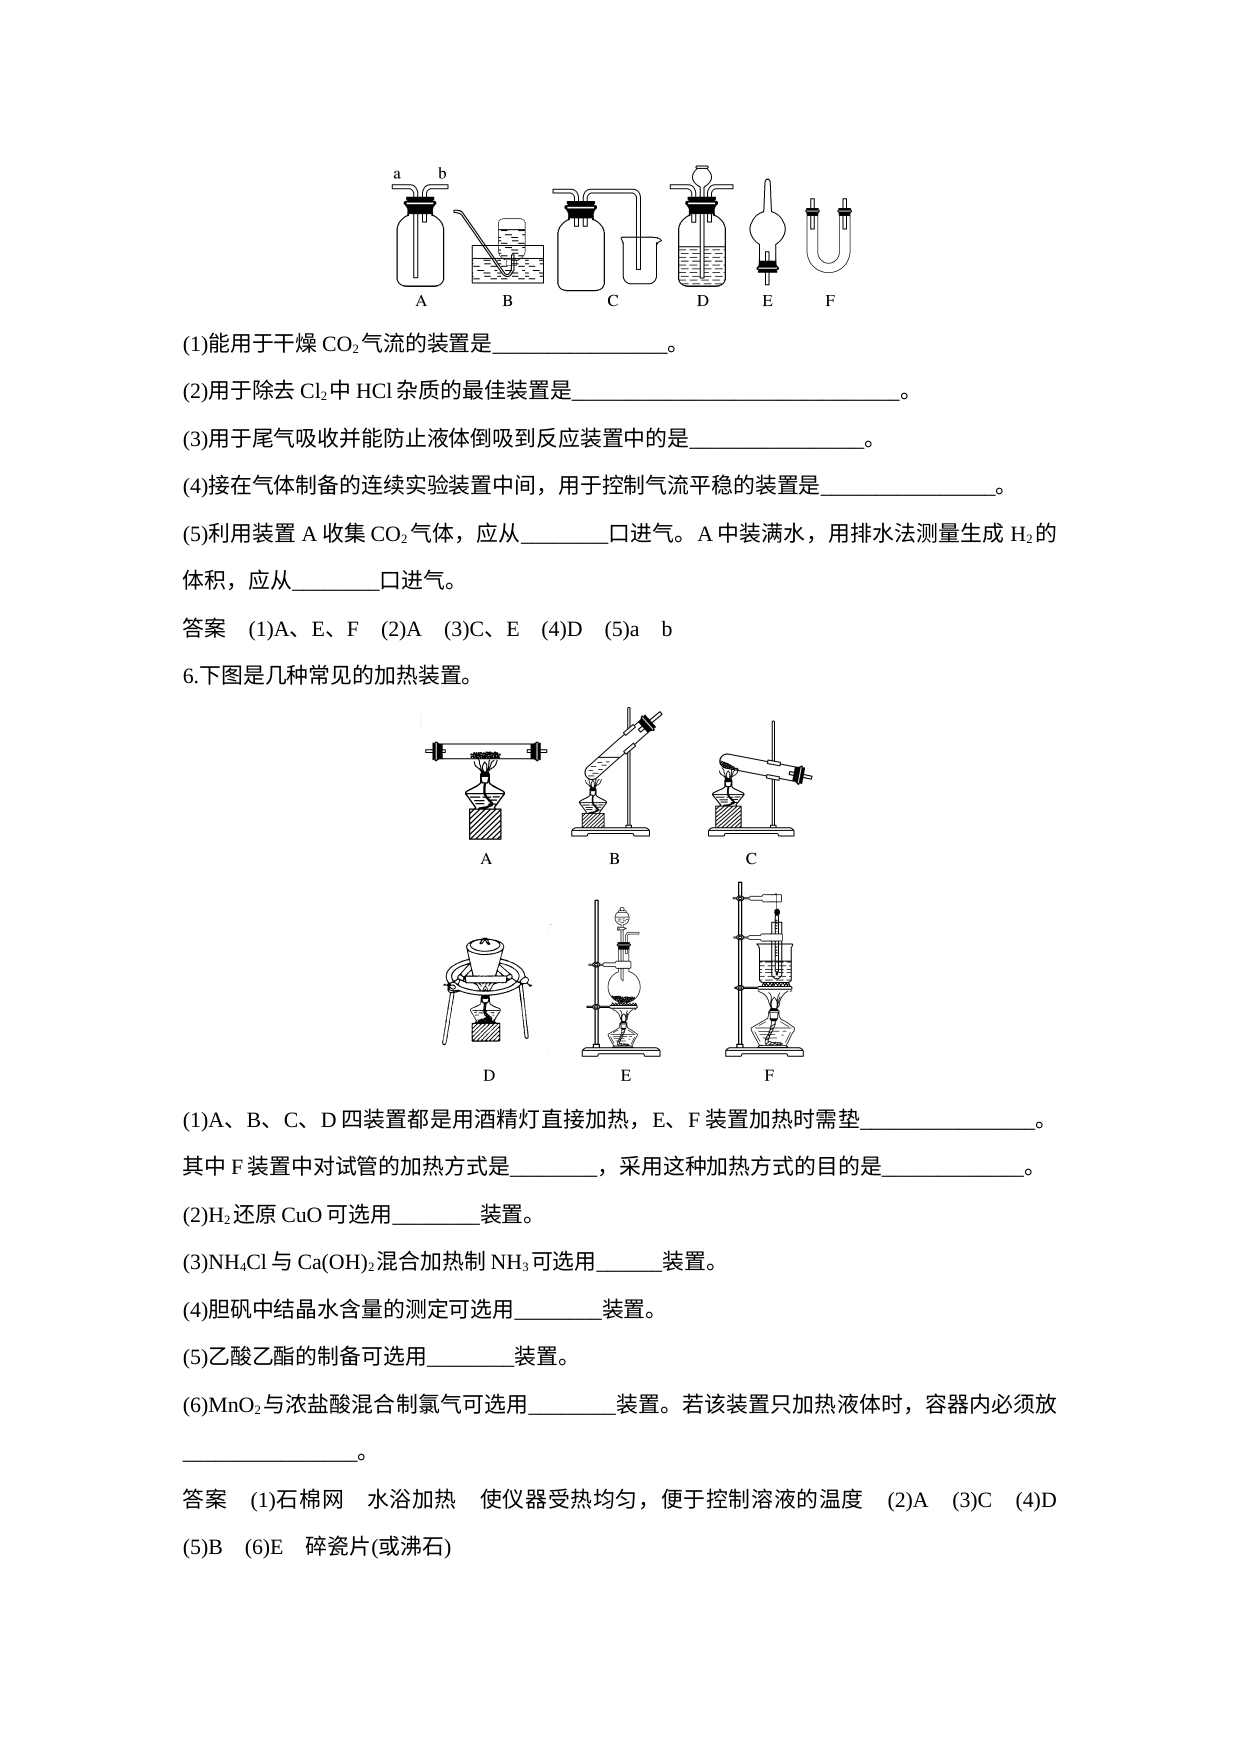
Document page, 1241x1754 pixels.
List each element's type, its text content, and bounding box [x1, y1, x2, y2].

picture [420, 881, 821, 1087]
text (5)乙酸乙酯的制备可选用________装置。 [183, 1339, 1058, 1371]
picture [386, 161, 854, 311]
text (3)NH4Cl与Ca(OH)2混合加热制NH3可选用______装置。 [183, 1244, 1058, 1276]
text (6)MnO2与浓盐酸混合制氯气可选用________装置。若该装置只加热液体时，容器内必须放________________。 [183, 1387, 1058, 1466]
text 答案 (1)A、E、F (2)A (3)C、E (4)D (5)a b [183, 611, 1058, 642]
text (3)用于尾气吸收并能防止液体倒吸到反应装置中的是________________。 [183, 421, 1058, 452]
text (5)利用装置A收集CO2气体，应从________口进气。A中装满水，用排水法测量生成H2的体积，应从________口进气。 [183, 516, 1058, 595]
text (2)用于除去Cl2中HCl杂质的最佳装置是______________________________。 [183, 373, 1058, 405]
text 答案 (1)石棉网 水浴加热 使仪器受热均匀，便于控制溶液的温度 (2)A (3)C (4)D (5)B (6)E 碎瓷片(或沸石) [183, 1482, 1058, 1561]
picture [420, 705, 821, 867]
text (4)胆矾中结晶水含量的测定可选用________装置。 [183, 1292, 1058, 1323]
text 6.下图是几种常见的加热装置。 [183, 658, 1058, 690]
text (4)接在气体制备的连续实验装置中间，用于控制气流平稳的装置是________________。 [183, 468, 1058, 500]
text (2)H2还原CuO可选用________装置。 [183, 1197, 1058, 1228]
text (1)能用于干燥CO2气流的装置是________________。 [183, 326, 1058, 357]
text (1)A、B、C、D四装置都是用酒精灯直接加热，E、F装置加热时需垫________________。其中F装置中对试管的加热方式是________，采用这种加热方式的目的是_____________。 [183, 1102, 1058, 1181]
